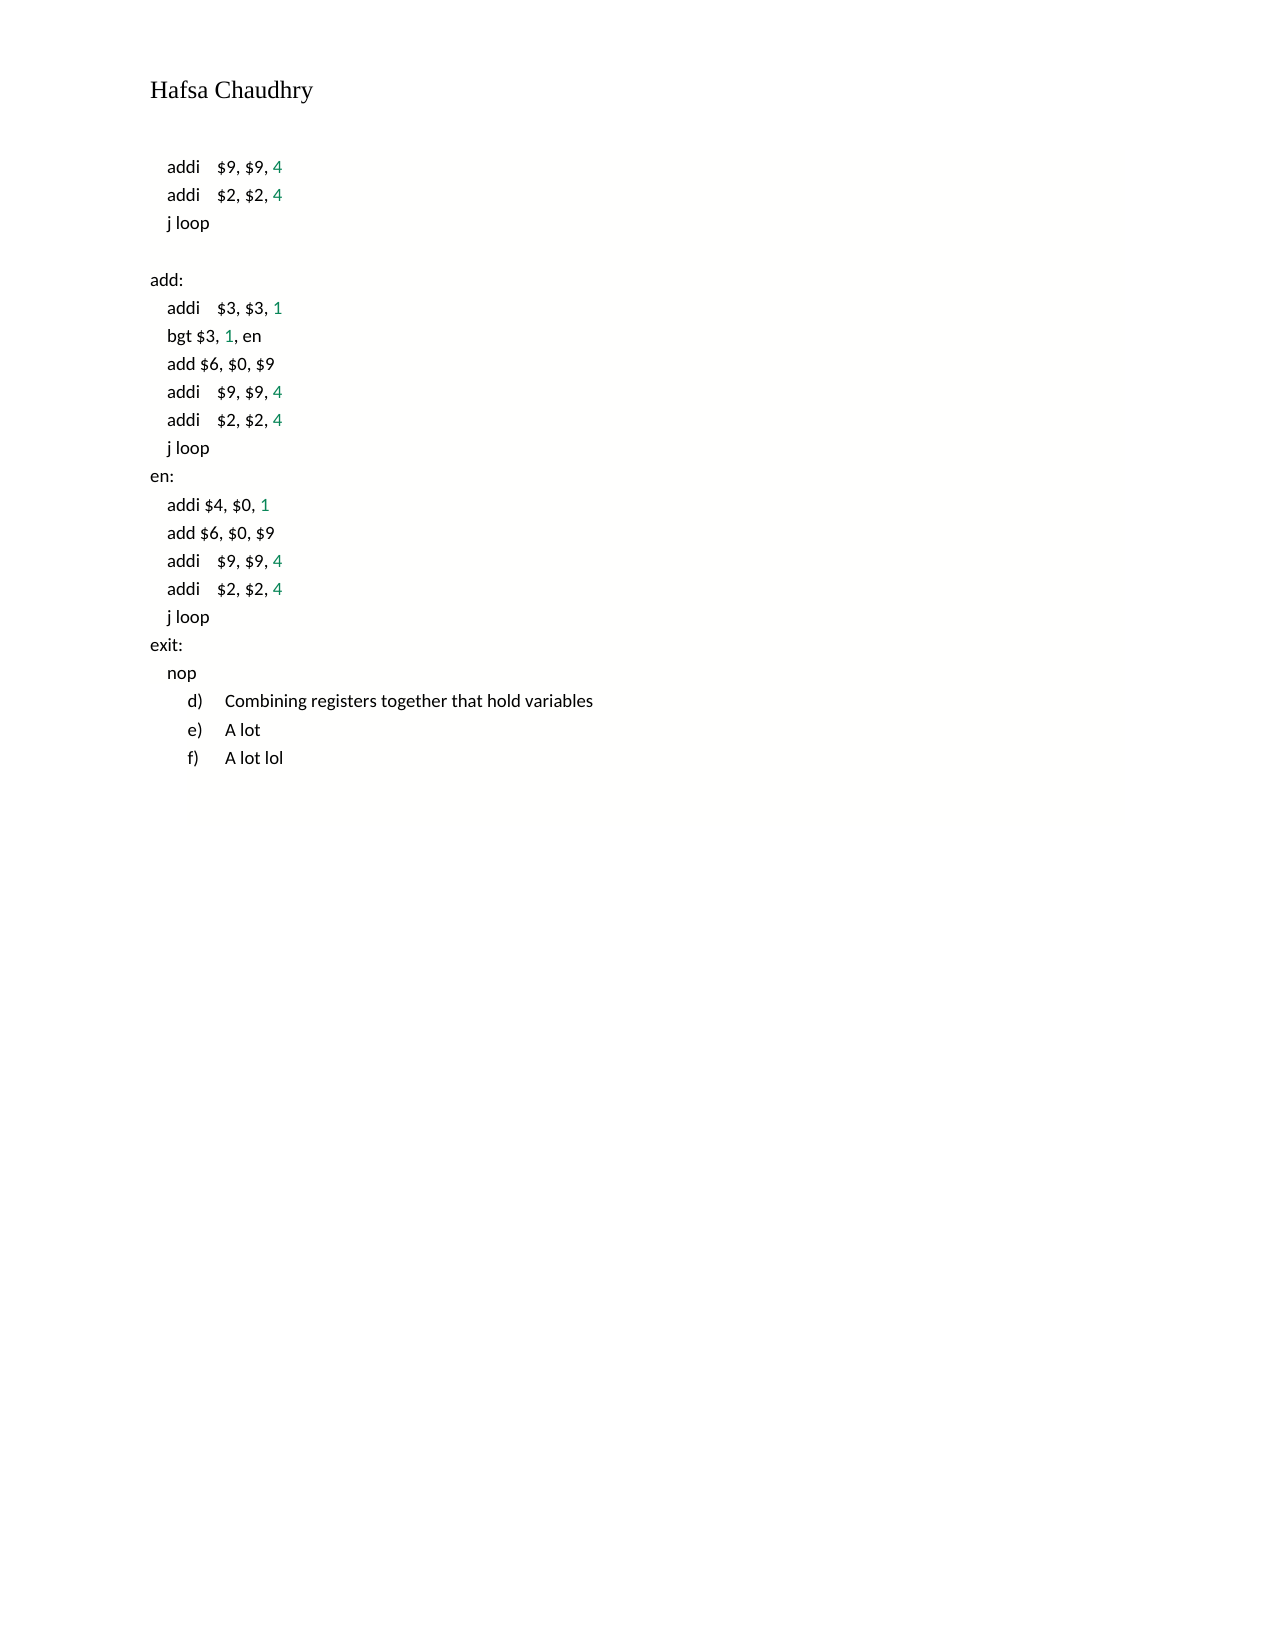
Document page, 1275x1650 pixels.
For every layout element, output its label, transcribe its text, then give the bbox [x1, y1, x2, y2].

text add $6, $0, $9 [150, 516, 1125, 544]
list A lot lol [187, 741, 1125, 826]
text nop [150, 656, 1125, 684]
text add: [150, 262, 1125, 291]
text addi $2, $2, 4 [150, 178, 1125, 206]
text j loop [150, 431, 1125, 459]
text addi $2, $2, 4 [150, 403, 1125, 431]
text j loop [150, 600, 1125, 628]
text addi $3, $3, 1 [150, 291, 1125, 319]
list A lot [187, 712, 1125, 741]
text add $6, $0, $9 [150, 347, 1125, 375]
text addi $9, $9, 4 [150, 544, 1125, 572]
text en: [150, 459, 1125, 487]
text exit: [150, 628, 1125, 656]
text addi $9, $9, 4 [150, 375, 1125, 403]
text j loop [150, 206, 1125, 234]
text bgt $3, 1, en [150, 319, 1125, 347]
text addi $2, $2, 4 [150, 572, 1125, 600]
text addi $9, $9, 4 [150, 150, 1125, 178]
text addi $4, $0, 1 [150, 487, 1125, 516]
list Combining registers together that hold variables [187, 684, 1125, 712]
